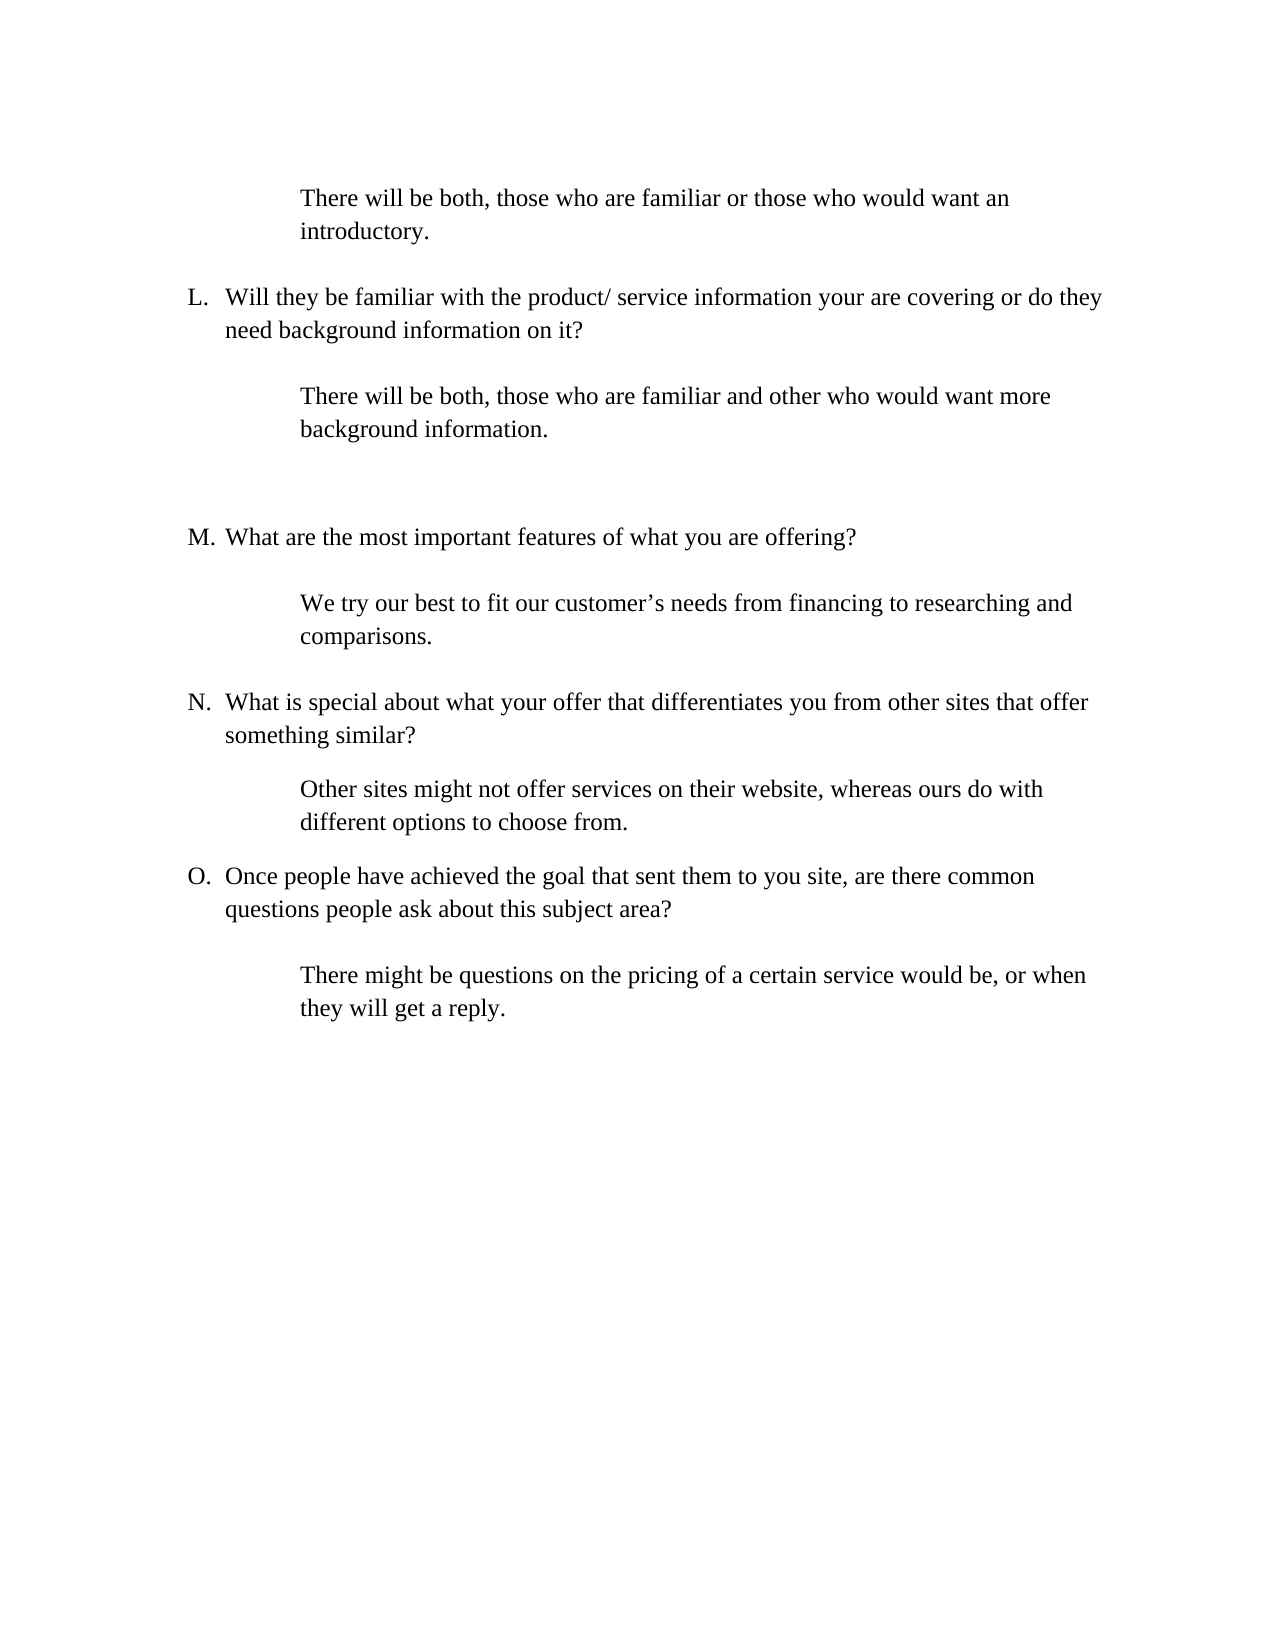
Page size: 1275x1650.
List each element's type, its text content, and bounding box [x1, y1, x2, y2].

list What is special about what your offer that differentiates you from other sites that offer something similar? [187, 687, 1125, 749]
list What are the most important features of what you are offering? [187, 522, 1125, 551]
list Will they be familiar with the product/ service information your are covering or do they need background information on it? [187, 282, 1125, 344]
text Other sites might not offer services on their website, whereas ours do with different options to choose from. [300, 774, 1125, 836]
list Once people have achieved the goal that sent them to you site, are there common questions people ask about this subject area? [187, 861, 1125, 922]
list We try our best to fit our customer’s needs from financing to researching and comparisons. [300, 588, 1125, 650]
list There might be questions on the pricing of a certain service would be, or when they will get a reply. [300, 960, 1125, 1022]
list There will be both, those who are familiar or those who would want an introductory. [300, 183, 1125, 245]
list There will be both, those who are familiar and other who would want more background information. [300, 381, 1125, 443]
